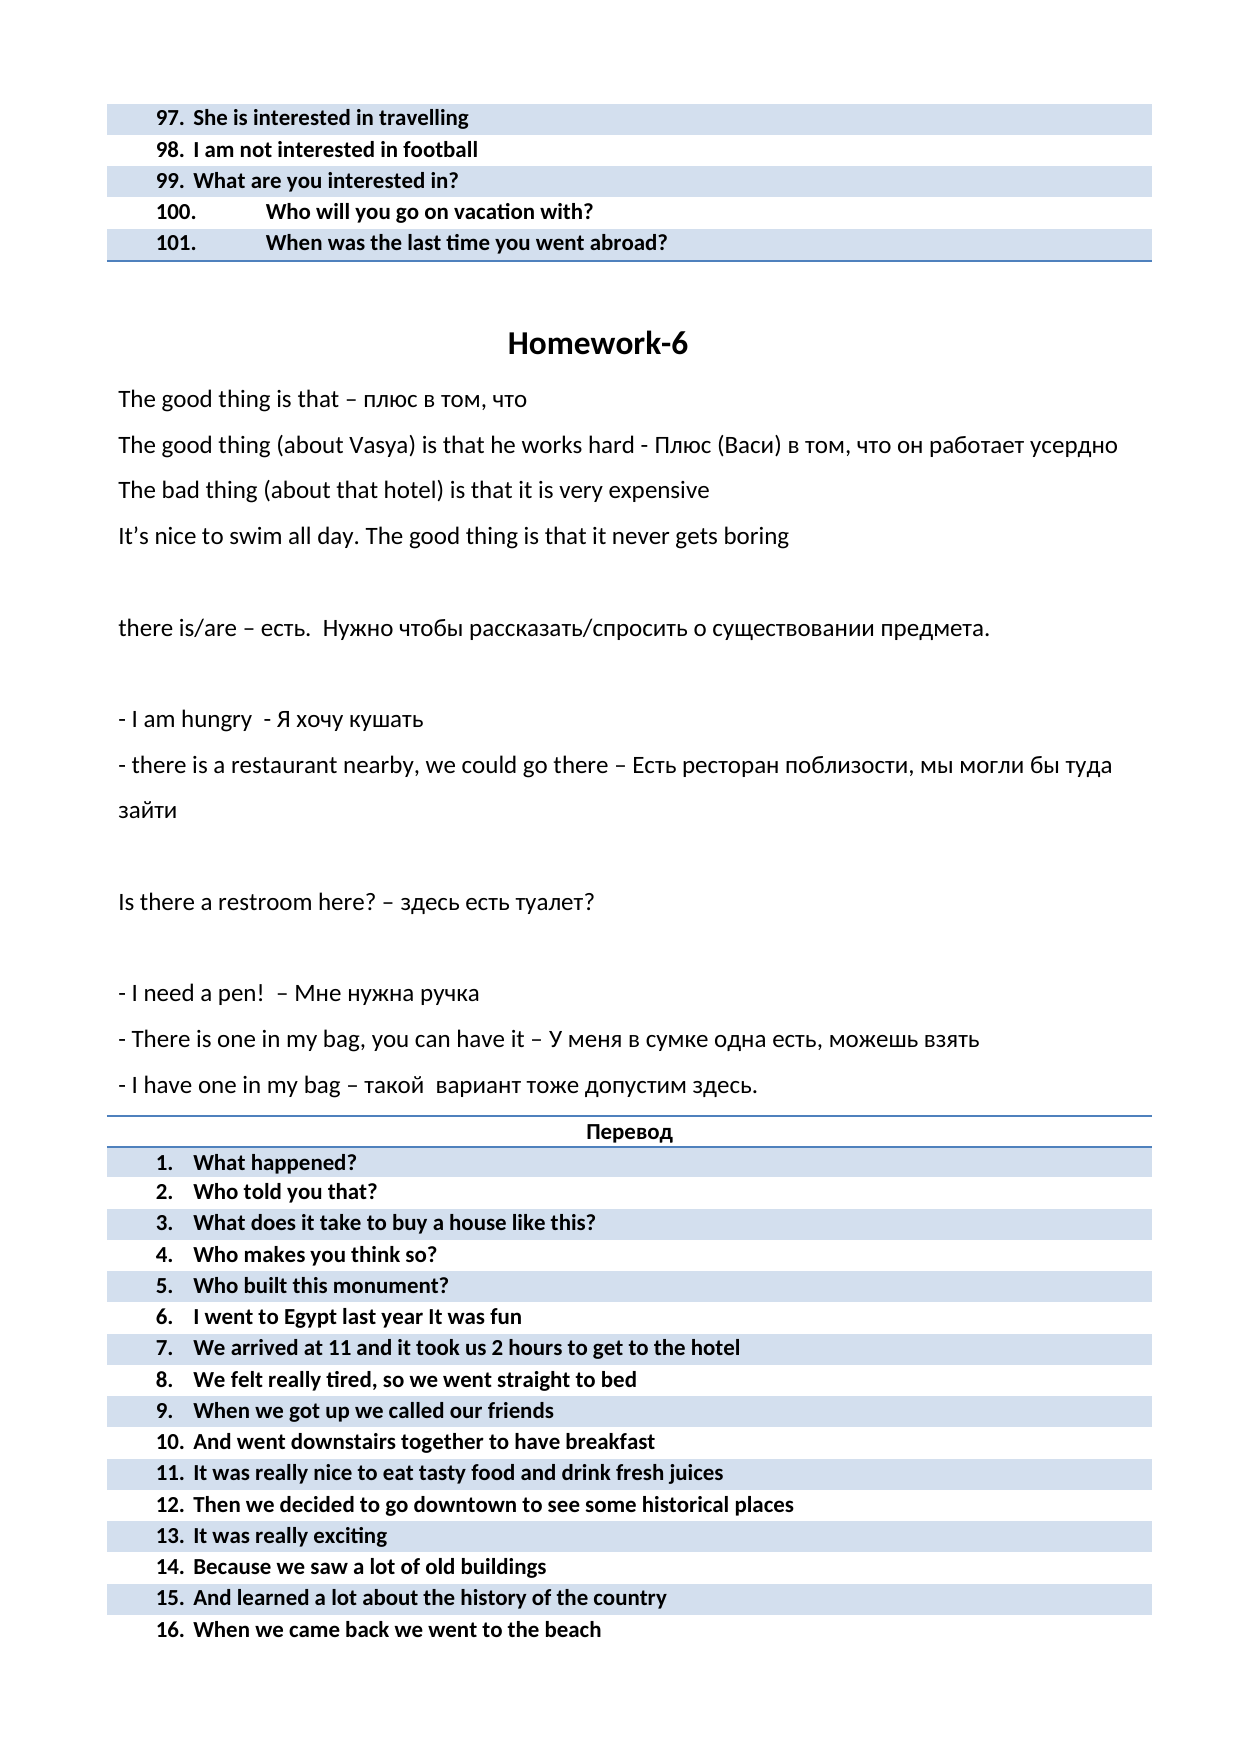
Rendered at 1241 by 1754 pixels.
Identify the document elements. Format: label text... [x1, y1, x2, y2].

text Homework-6 [44, 322, 1152, 363]
text - There is one in my bag, you can have it – У меня в сумке одна есть, можешь взять [118, 1023, 1152, 1054]
table_cell When we got up we called our friends [107, 1396, 1152, 1427]
text - I need a pen! – Мне нужна ручка [118, 977, 1152, 1008]
table_cell It was really nice to eat tasty food and drink fresh juices [107, 1459, 1152, 1490]
table_cell And went downstairs together to have breakfast [107, 1427, 1152, 1458]
text The good thing is that – плюс в том, что [118, 383, 1152, 413]
text - I have one in my bag – такой вариант тоже допустим здесь. [118, 1069, 1152, 1099]
table_cell Then we decided to go downtown to see some historical places [107, 1490, 1152, 1521]
table_cell When was the last time you went abroad? [107, 229, 1152, 260]
table_cell Because we saw a lot of old buildings [107, 1552, 1152, 1583]
text The good thing (about Vasya) is that he works hard - Плюс (Васи) в том, что он работает усердно [118, 429, 1152, 459]
text there is/are – есть. Нужно чтобы рассказать/спросить о существовании предмета. [118, 612, 1152, 642]
table_cell What are you interested in? [107, 166, 1152, 197]
table_cell It was really exciting [107, 1521, 1152, 1552]
table_cell And learned a lot about the history of the country [107, 1584, 1152, 1615]
table_cell We felt really tired, so we went straight to bed [107, 1365, 1152, 1396]
table_cell I went to Egypt last year It was fun [107, 1302, 1152, 1333]
table_cell When we came back we went to the beach [107, 1615, 1152, 1646]
table_cell We arrived at 11 and it took us 2 hours to get to the hotel [107, 1334, 1152, 1365]
table_cell She is interested in travelling [107, 104, 1152, 135]
table_header Перевод [107, 1117, 1152, 1146]
table_cell What does it take to buy a house like this? [107, 1209, 1152, 1240]
table_cell What happened? [107, 1148, 1152, 1177]
text Is there a restroom here? – здесь есть туалет? [118, 886, 1152, 917]
table_cell Who will you go on vacation with? [107, 197, 1152, 228]
table_cell Who makes you think so? [107, 1240, 1152, 1271]
text - I am hungry - Я хочу кушать [118, 703, 1152, 734]
text The bad thing (about that hotel) is that it is very expensive [118, 474, 1152, 505]
table_cell Who built this monument? [107, 1271, 1152, 1302]
text It’s nice to swim all day. The good thing is that it never gets boring [118, 520, 1152, 551]
text - there is a restaurant nearby, we could go there – Есть ресторан поблизости, мы могли бы туда зайти [118, 749, 1152, 825]
table_cell Who told you that? [107, 1177, 1152, 1208]
table_cell I am not interested in football [107, 135, 1152, 166]
